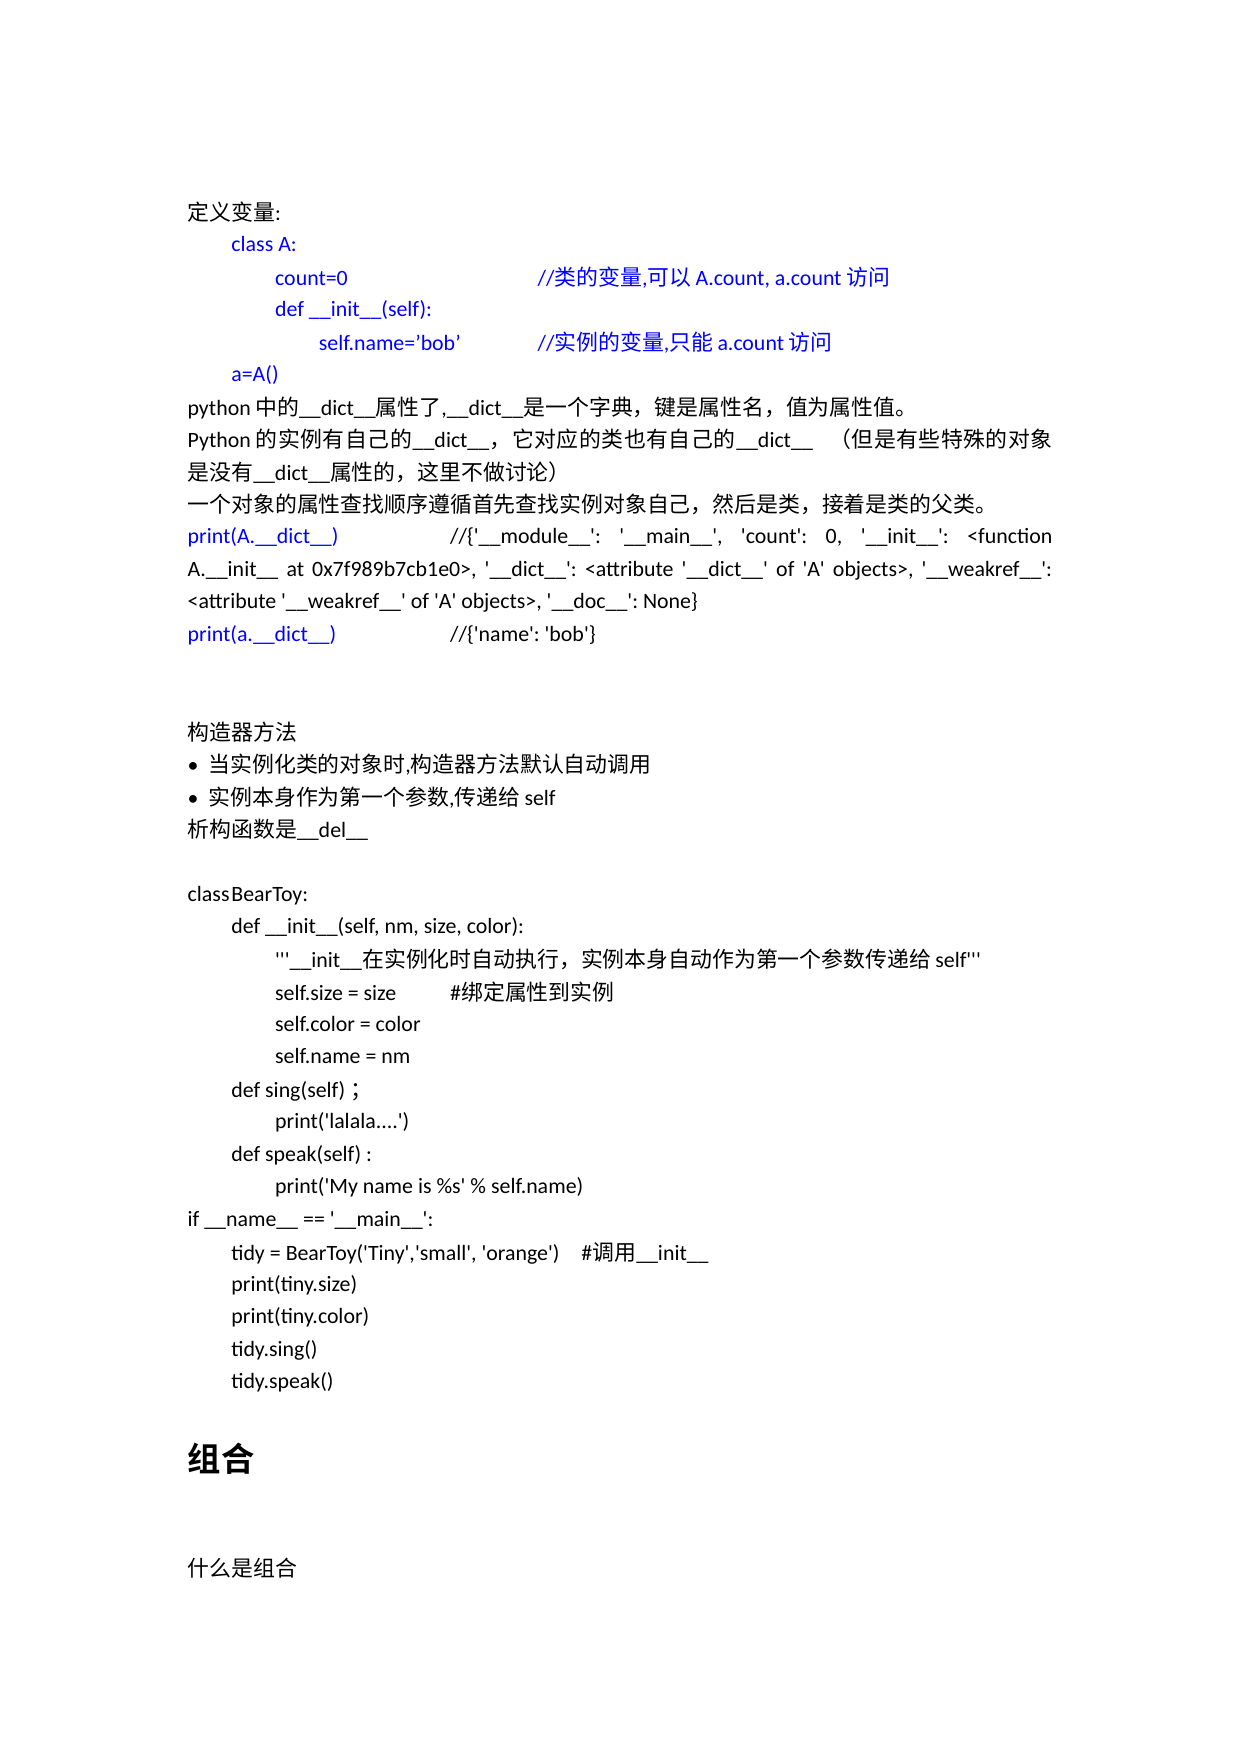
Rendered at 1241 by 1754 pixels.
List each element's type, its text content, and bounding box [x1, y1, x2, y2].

text def speak(self) : [187, 1137, 1053, 1169]
text class A: [187, 227, 1053, 259]
text • 当实例化类的对象时,构造器方法默认自动调用 [187, 747, 1053, 779]
text if __name__ == '__main__': [187, 1202, 1053, 1234]
text self.name = nm [187, 1039, 1053, 1072]
text tidy.speak() [187, 1364, 1053, 1397]
text a=A() [187, 357, 1053, 389]
text self.name=’bob’ //实例的变量,只能a.count访问 [275, 324, 1053, 357]
subtitle 组合 [187, 1424, 1053, 1489]
text print(a.__dict__) //{'name': 'bob'} [187, 617, 1053, 649]
text def __init__(self, nm, size, color): [187, 909, 1053, 942]
text • 实例本身作为第一个参数,传递给self [187, 779, 1053, 812]
text print(A.__dict__) //{'__module__': '__main__', 'count': 0, '__init__': <function A.__init__ at 0x7f989b7cb1e0>, '__dict__': <attribute '__dict__' of 'A' objects>, '__weakref__': <attribute '__weakref__' of 'A' objects>, '__doc__': None} [187, 519, 1053, 617]
text def __init__(self): [231, 292, 1053, 324]
text self.size = size #绑定属性到实例 [187, 974, 1053, 1007]
text def sing(self) ； [187, 1072, 1053, 1104]
text print('lalala....') [187, 1104, 1053, 1137]
text 析构函数是__del__ [187, 812, 1053, 844]
text '''__init__在实例化时自动执行，实例本身自动作为第一个参数传递给self''' [187, 942, 1053, 974]
text class BearToy: [187, 877, 1053, 909]
text 定义变量: [187, 194, 1053, 227]
text tidy.sing() [187, 1332, 1053, 1364]
text count=0 //类的变量,可以A.count, a.count访问 [231, 259, 1053, 292]
text tidy = BearToy('Tiny','small', 'orange') #调用__init__ [187, 1234, 1053, 1267]
text Python的实例有自己的__dict__，它对应的类也有自己的__dict__ （但是有些特殊的对象是没有__dict__属性的，这里不做讨论） [187, 422, 1053, 487]
text print(tiny.color) [187, 1299, 1053, 1332]
text print(tiny.size) [187, 1267, 1053, 1299]
text 什么是组合 [187, 1551, 1053, 1583]
text print('My name is %s' % self.name) [187, 1169, 1053, 1202]
text self.color = color [187, 1007, 1053, 1039]
text python中的__dict__属性了,__dict__是一个字典，键是属性名，值为属性值。 [187, 389, 1053, 422]
text 构造器方法 [187, 714, 1053, 747]
text 一个对象的属性查找顺序遵循首先查找实例对象自己，然后是类，接着是类的父类。 [187, 487, 1053, 519]
